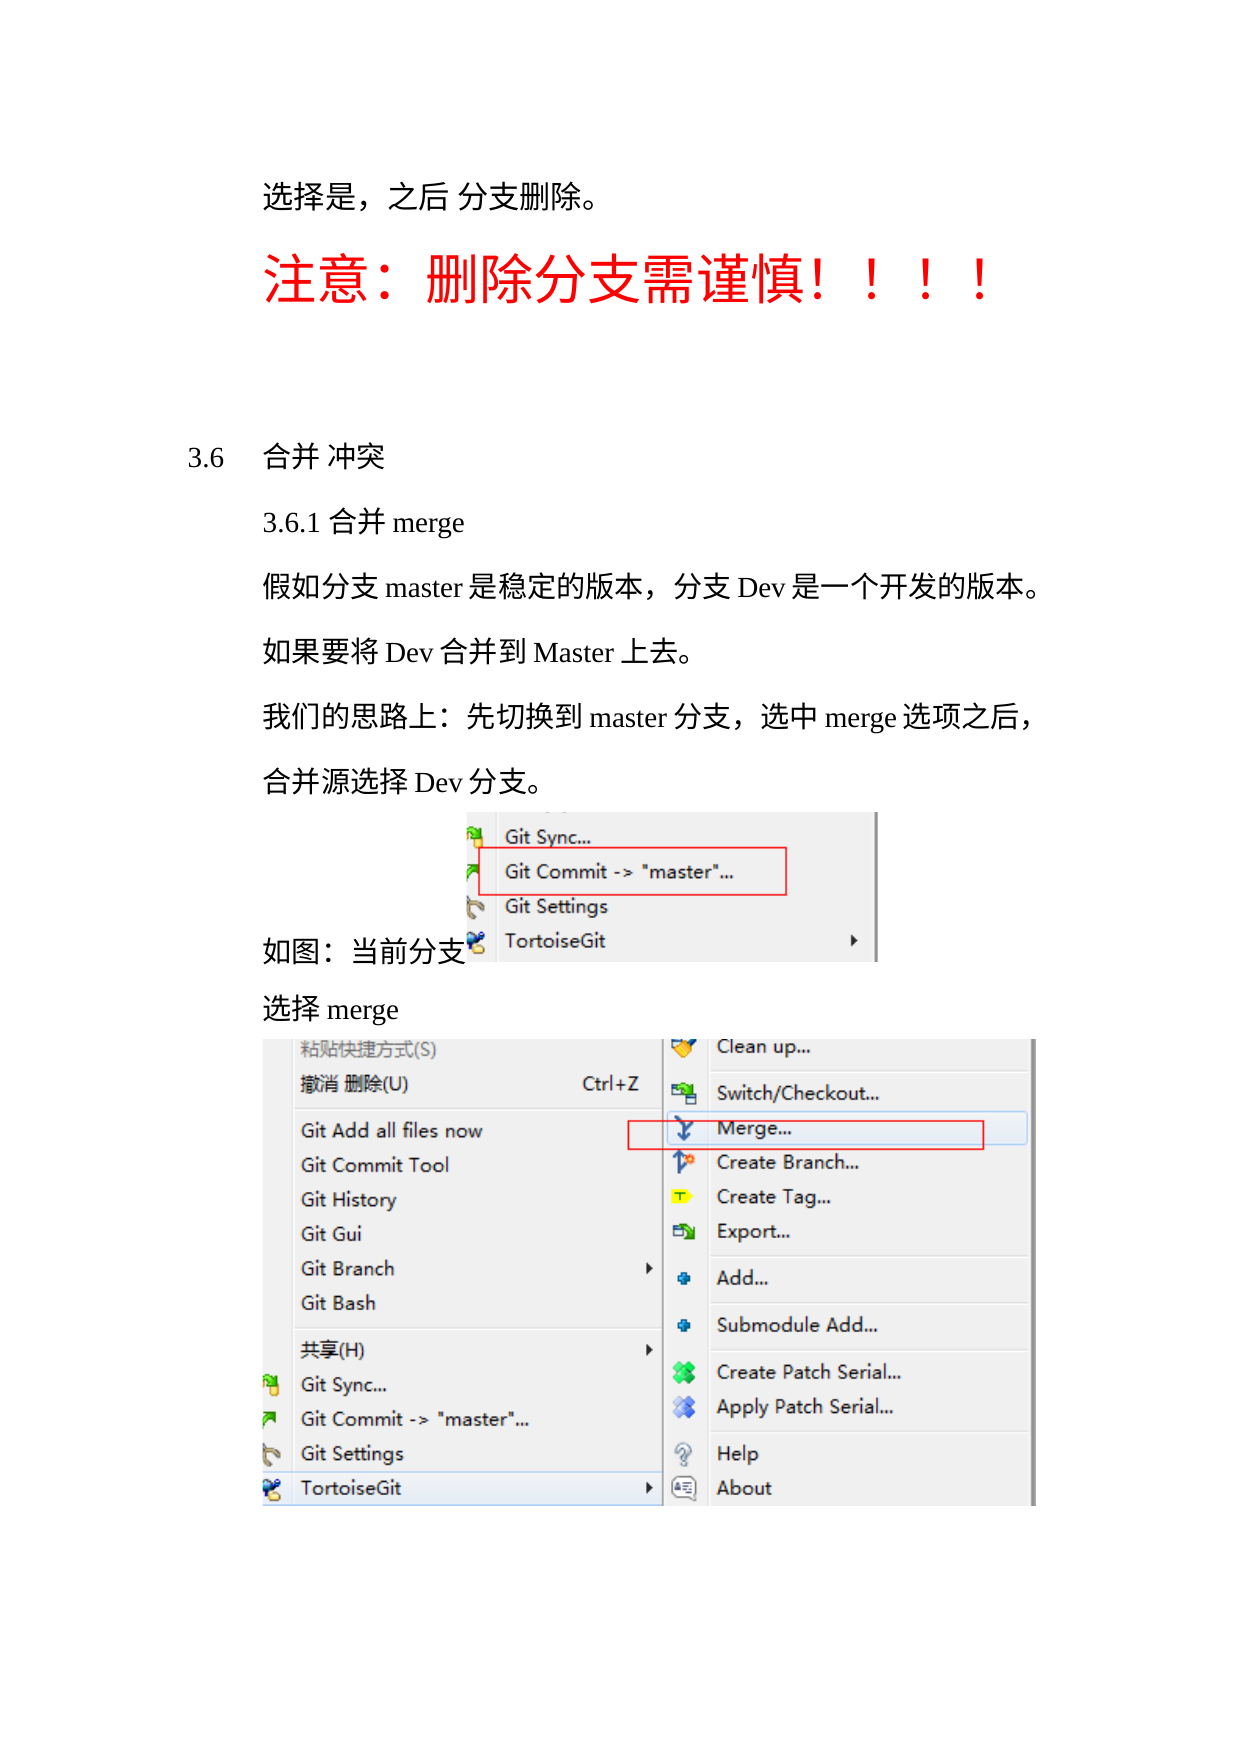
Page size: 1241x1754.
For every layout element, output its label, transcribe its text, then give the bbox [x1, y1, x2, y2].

list 选择merge [262, 974, 1053, 1039]
picture [262, 1039, 1036, 1506]
list 我们的思路上：先切换到master分支，选中merge选项之后，合并源选择Dev分支。 [262, 682, 1053, 812]
list 合并 冲突 [187, 422, 1053, 487]
list 注意：删除分支需谨慎！！！！ [262, 227, 1053, 324]
picture [466, 812, 878, 962]
list 选择是，之后 分支删除。 [262, 162, 1053, 227]
list 3.6.1 合并merge [262, 487, 1053, 552]
list 假如分支master是稳定的版本，分支Dev是一个开发的版本。如果要将Dev合并到Master上去。 [262, 552, 1053, 682]
